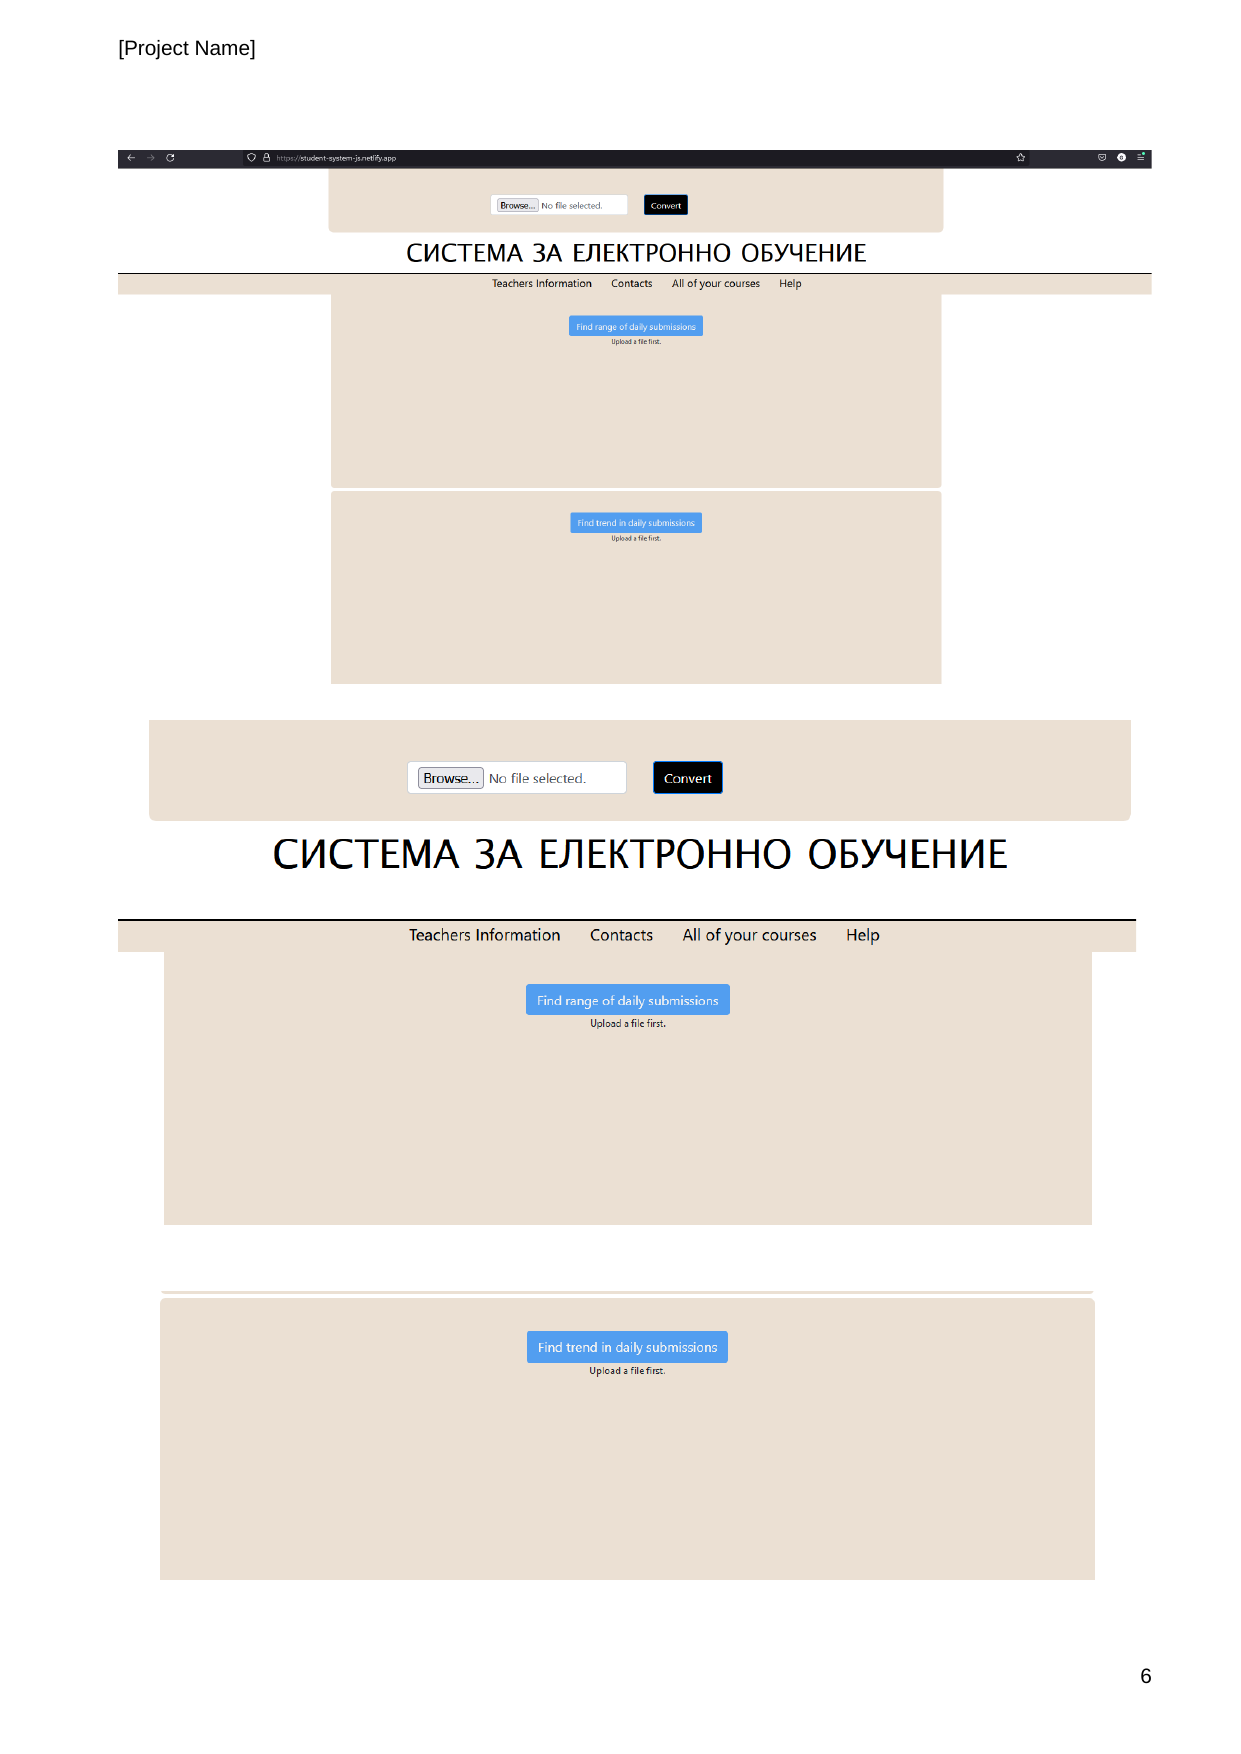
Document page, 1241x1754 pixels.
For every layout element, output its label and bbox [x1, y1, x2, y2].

picture [118, 1291, 1130, 1580]
picture [118, 720, 1171, 877]
picture [118, 150, 1152, 684]
picture [118, 913, 1137, 1225]
